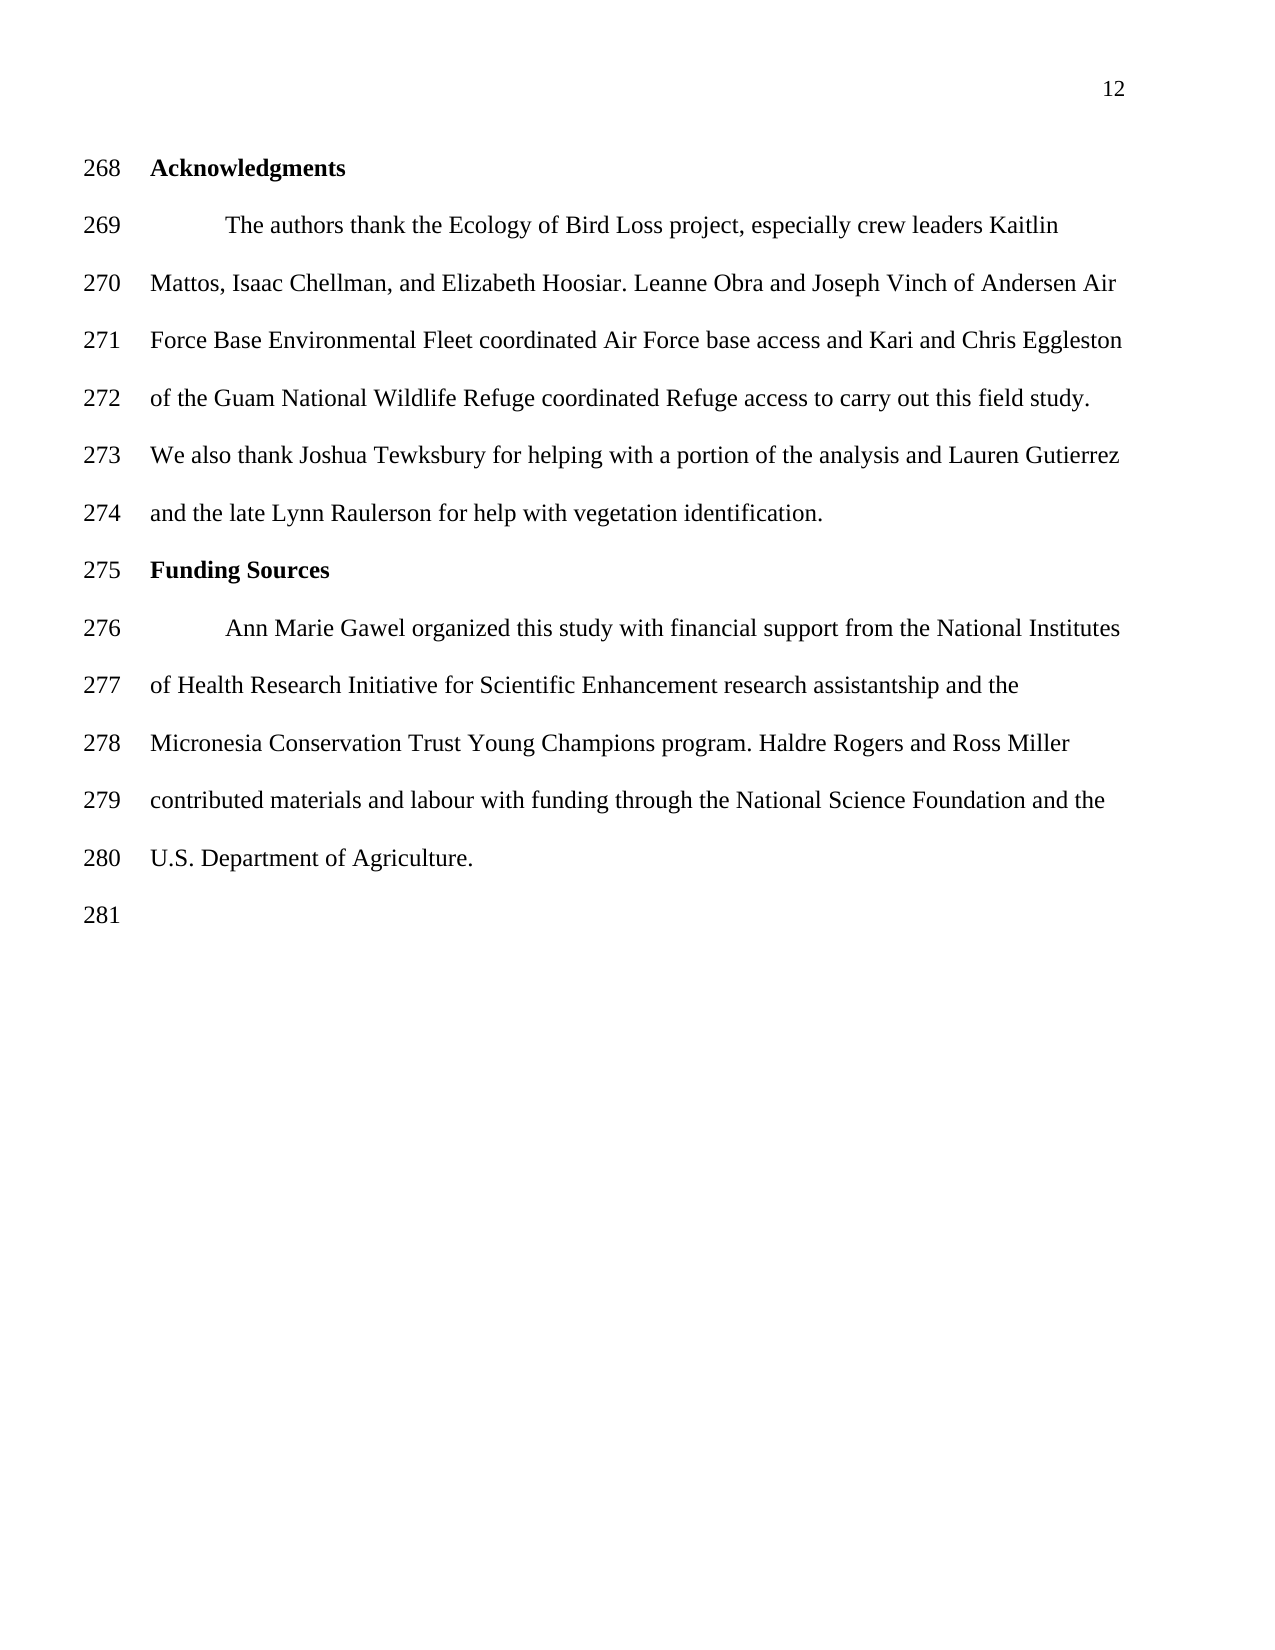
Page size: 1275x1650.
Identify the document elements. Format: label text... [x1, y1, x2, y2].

text Ann Marie Gawel organized this study with financial support from the National Institutes of Health Research Initiative for Scientific Enhancement research assistantship and the Micronesia Conservation Trust Young Champions program. Haldre Rogers and Ross Miller contributed materials and labour with funding through the National Science Foundation and the U.S. Department of Agriculture. [150, 613, 1125, 872]
text Funding Sources [150, 556, 1125, 584]
text Acknowledgments [150, 153, 1125, 182]
text The authors thank the Ecology of Bird Loss project, especially crew leaders Kaitlin Mattos, Isaac Chellman, and Elizabeth Hoosiar. Leanne Obra and Joseph Vinch of Andersen Air Force Base Environmental Fleet coordinated Air Force base access and Kari and Chris Eggleston of the Guam National Wildlife Refuge coordinated Refuge access to carry out this field study. We also thank Joshua Tewksbury for helping with a portion of the analysis and Lauren Gutierrez and the late Lynn Raulerson for help with vegetation identification. [150, 211, 1125, 527]
